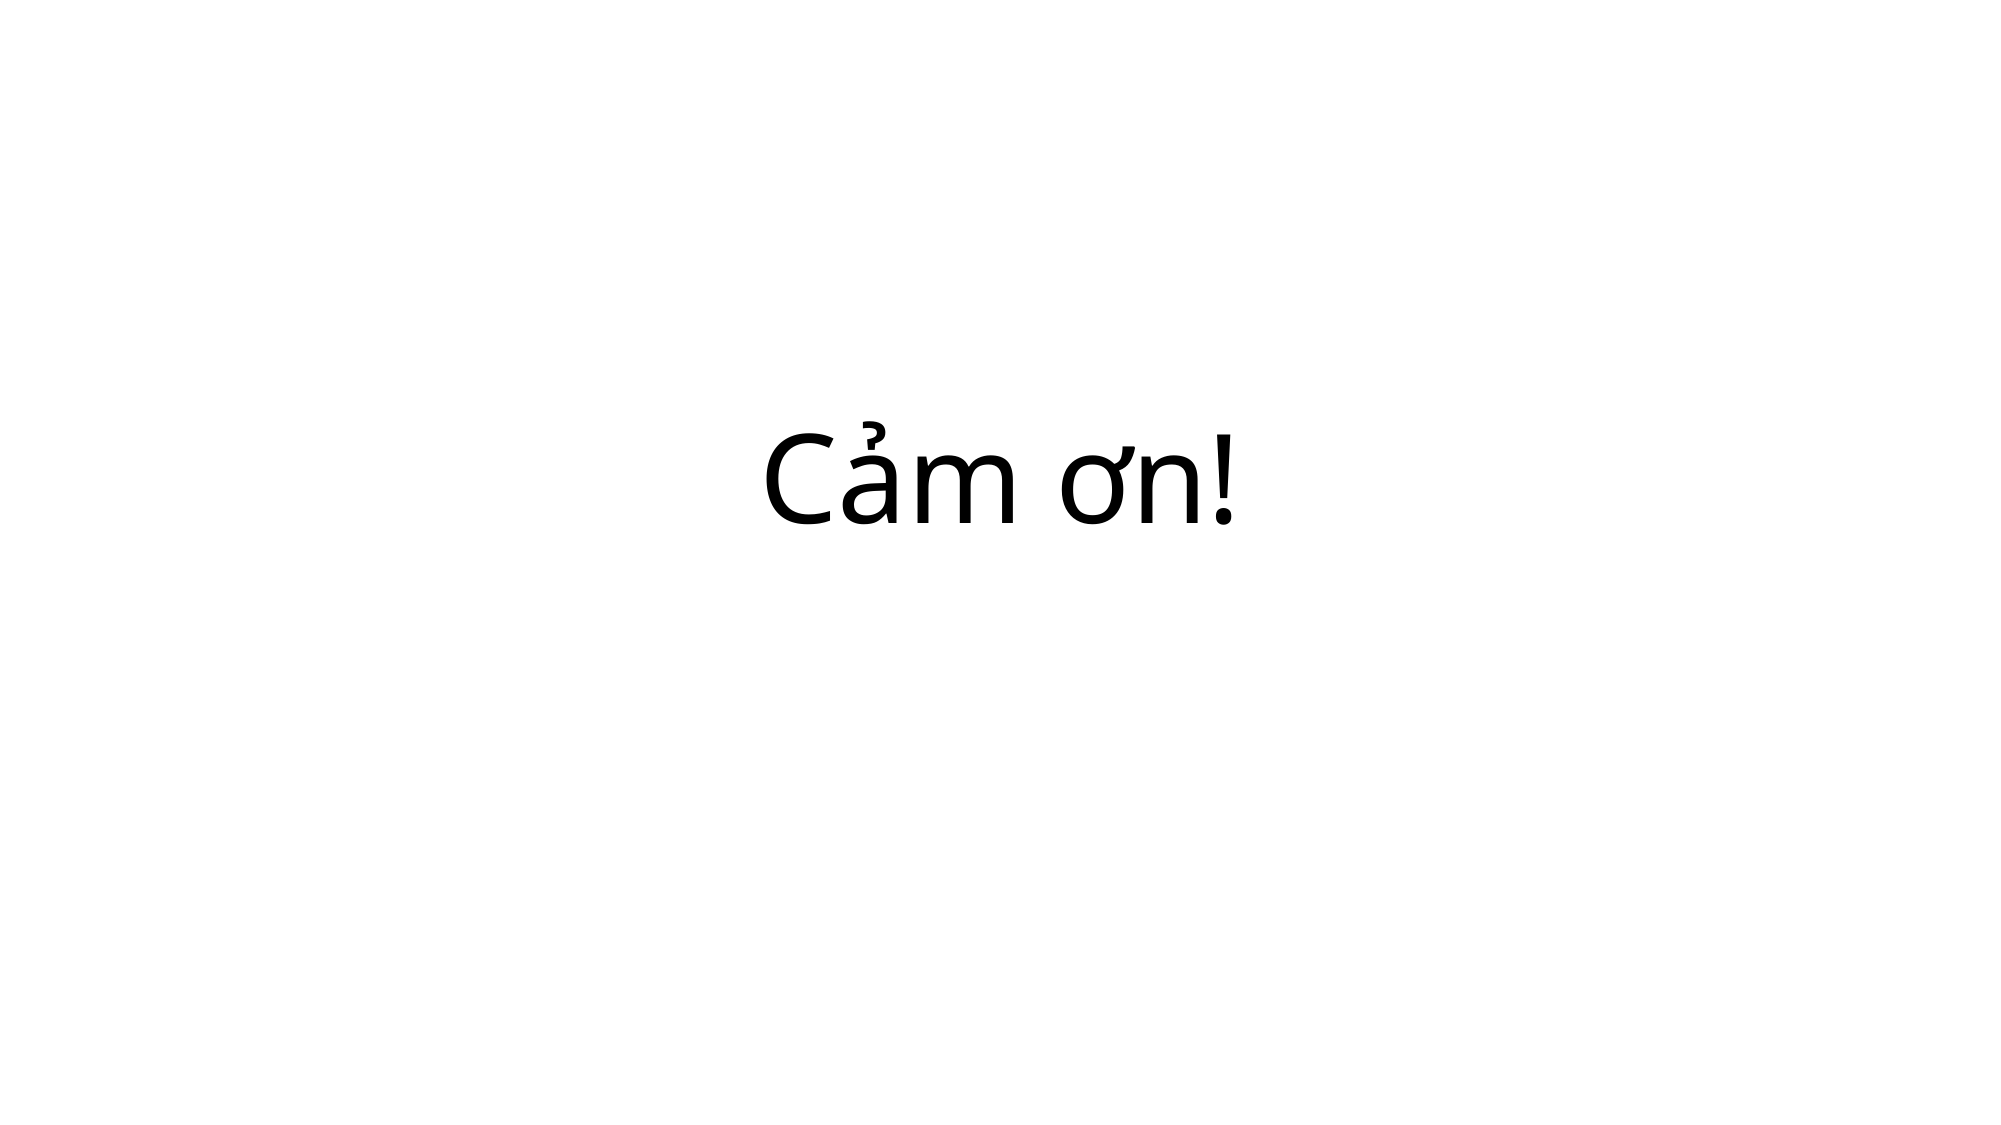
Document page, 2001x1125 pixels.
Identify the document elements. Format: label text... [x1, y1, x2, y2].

text Cảm ơn! [150, 352, 1850, 566]
